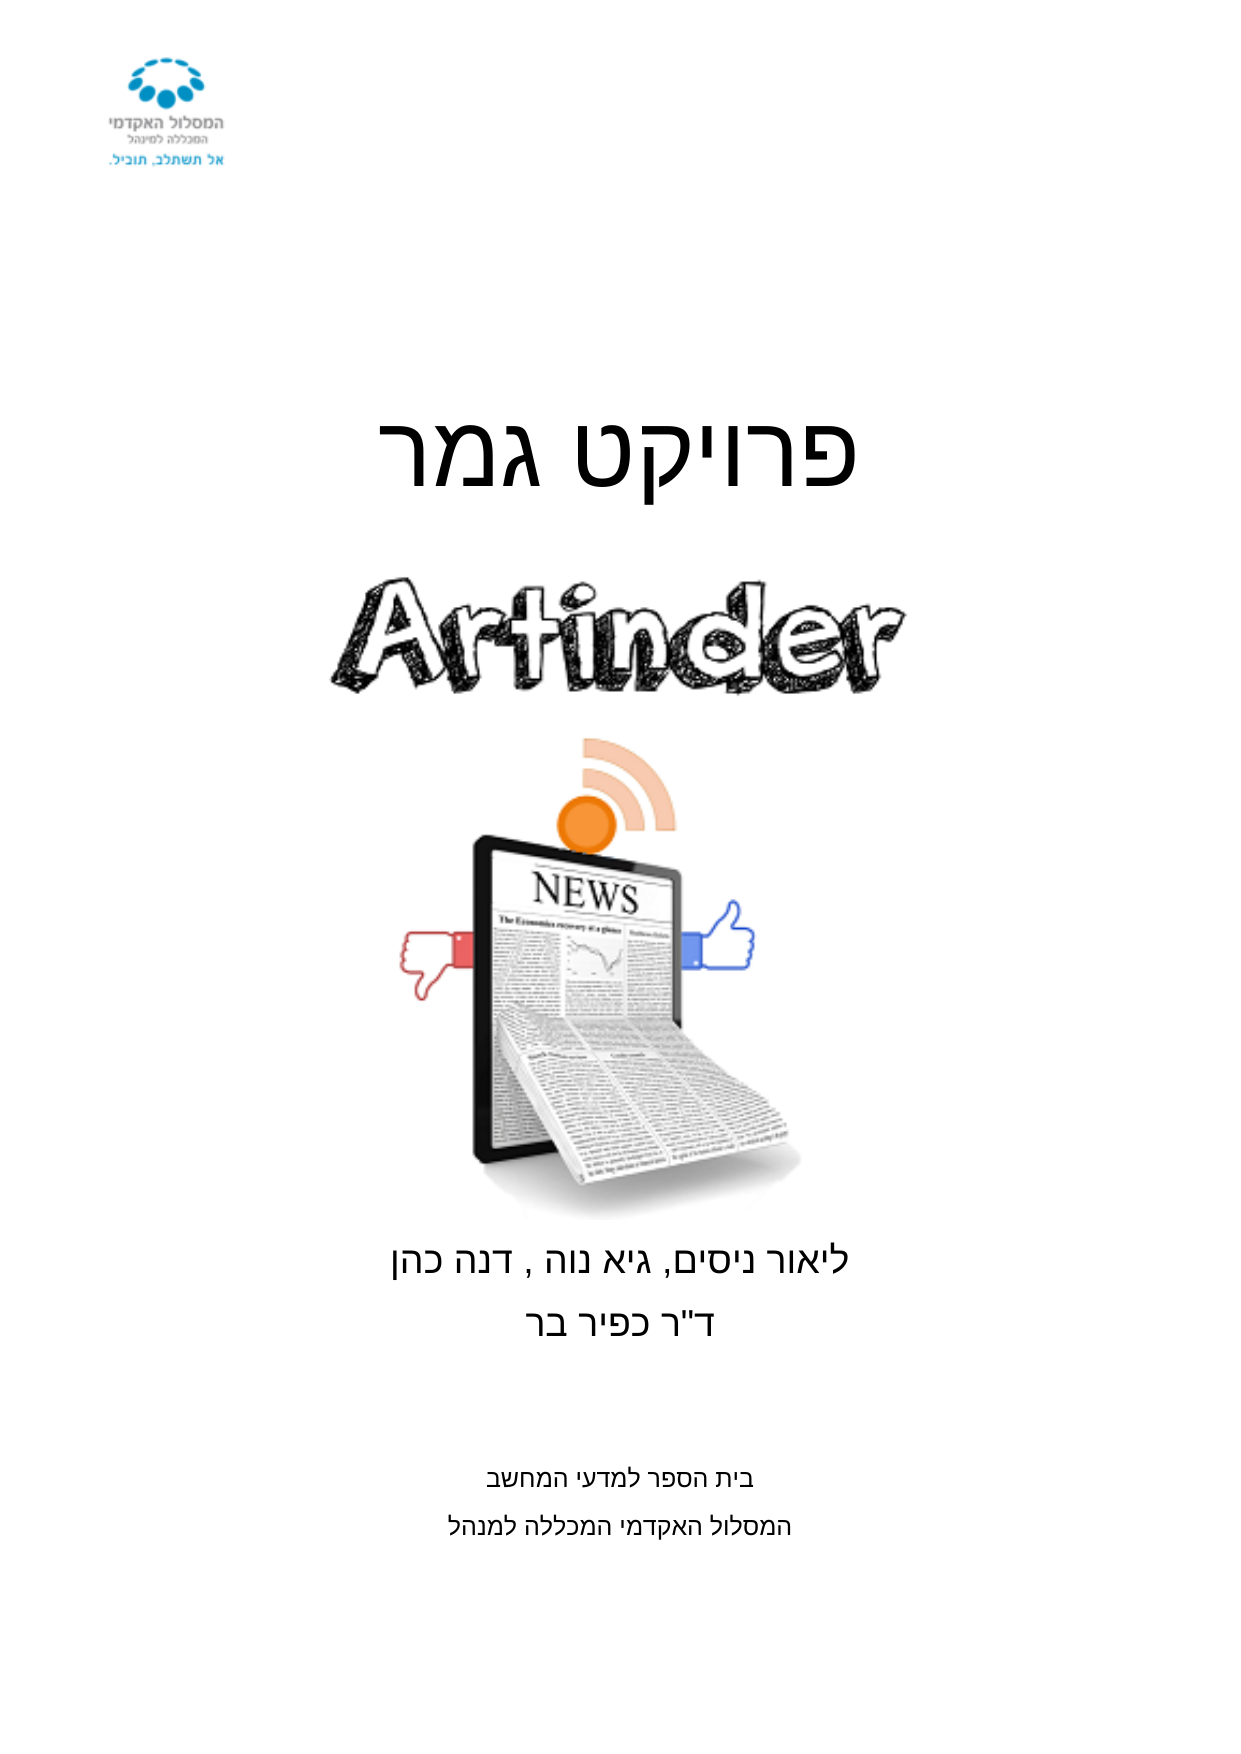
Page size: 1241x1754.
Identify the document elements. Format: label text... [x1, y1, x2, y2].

text בית הספר למדעי המחשב [187, 1464, 1053, 1493]
text פרויקט גמר [187, 393, 1053, 508]
picture [60, 31, 270, 193]
text ד"ר כפיר בר [187, 1301, 1053, 1344]
text המסלול האקדמי המכללה למנהל [187, 1512, 1053, 1540]
text ליאור ניסים, גיא נוה , דנה כהן [187, 1238, 1053, 1281]
picture [277, 533, 963, 1220]
